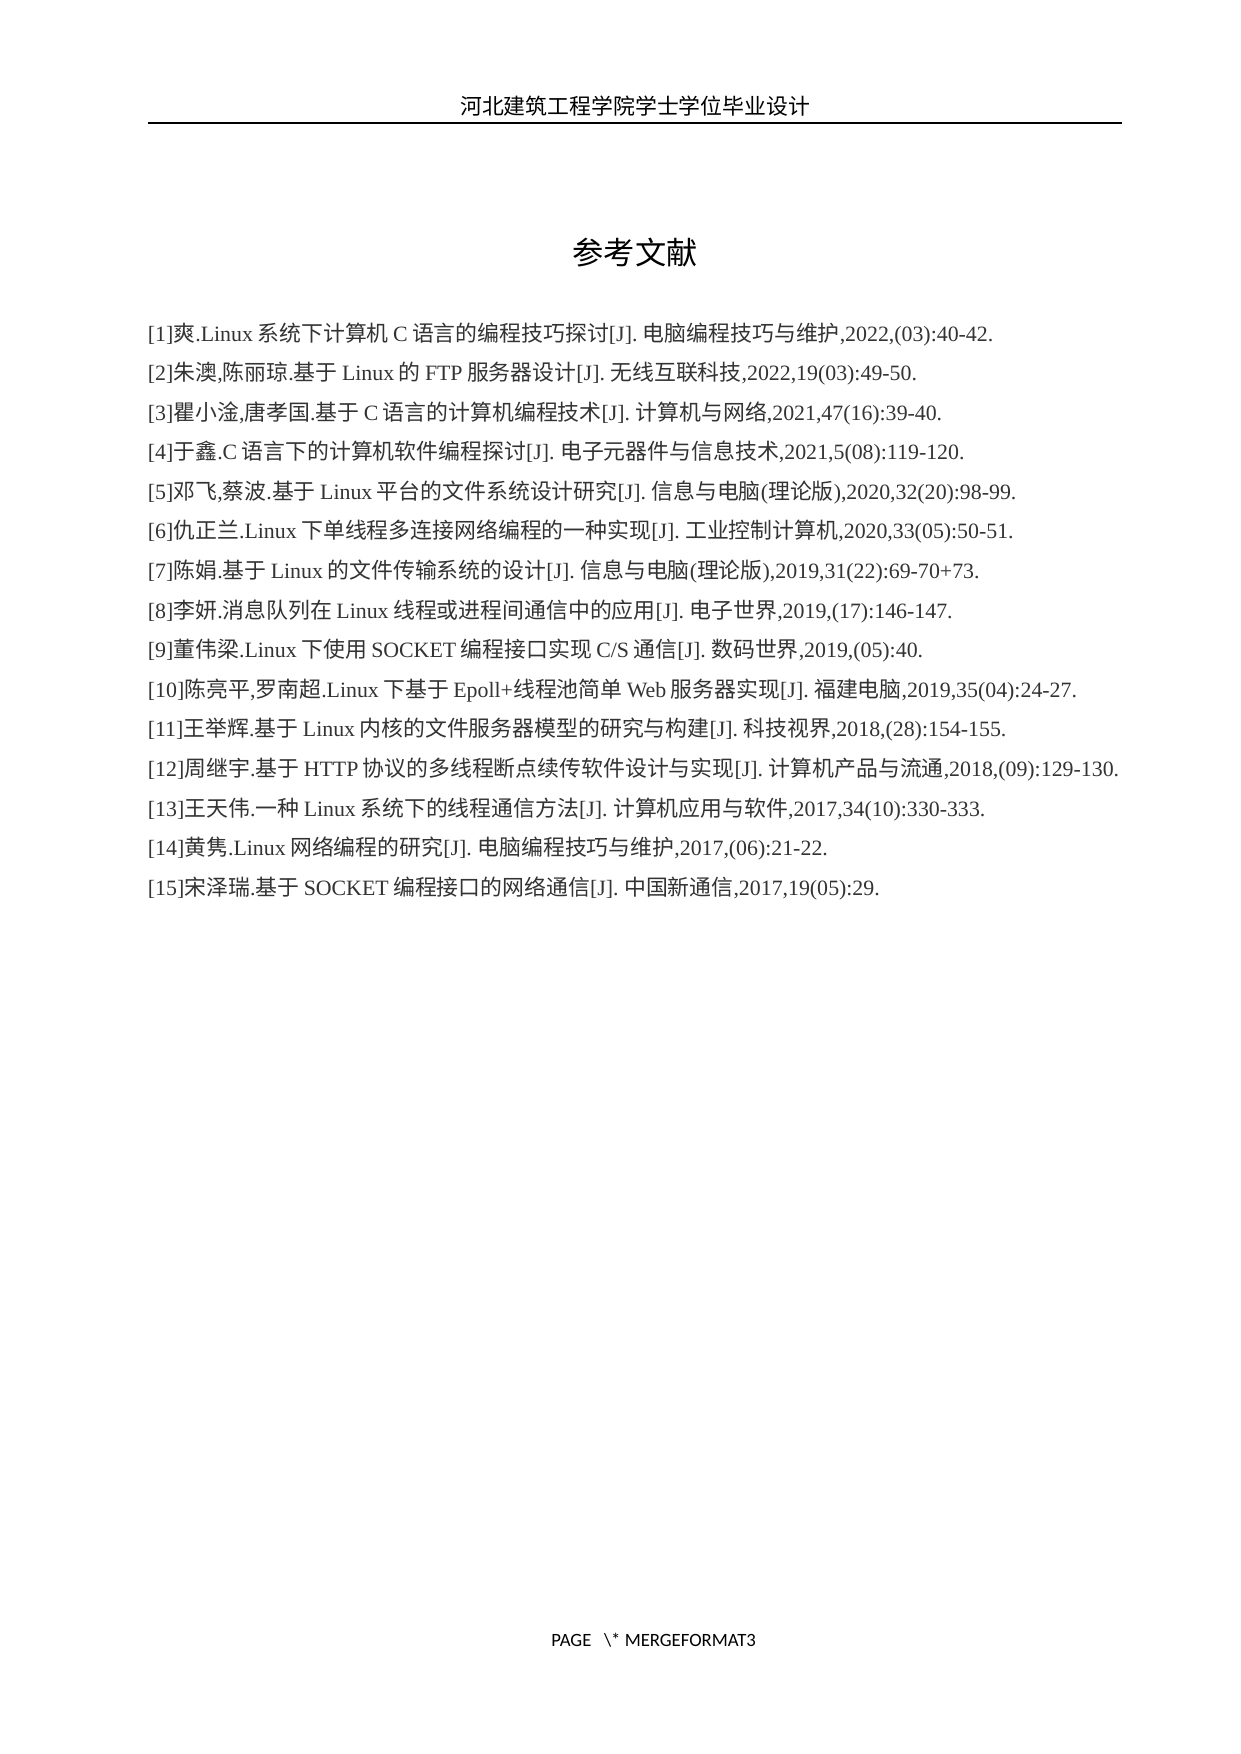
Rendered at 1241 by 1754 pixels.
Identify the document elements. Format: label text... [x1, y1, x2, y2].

text [1]爽.Linux系统下计算机C语言的编程技巧探讨[J]. 电脑编程技巧与维护,2022,(03):40-42. [148, 314, 1122, 348]
text 参考文献 [148, 231, 1122, 273]
text [3]瞿小淦,唐孝国.基于C语言的计算机编程技术[J]. 计算机与网络,2021,47(16):39-40. [148, 393, 1122, 427]
text [12]周继宇.基于HTTP协议的多线程断点续传软件设计与实现[J]. 计算机产品与流通,2018,(09):129-130. [148, 750, 1122, 783]
text [10]陈亮平,罗南超.Linux下基于Epoll+线程池简单Web服务器实现[J]. 福建电脑,2019,35(04):24-27. [148, 671, 1122, 704]
text [7]陈娟.基于Linux的文件传输系统的设计[J]. 信息与电脑(理论版),2019,31(22):69-70+73. [148, 552, 1122, 585]
text [9]董伟梁.Linux下使用SOCKET编程接口实现C/S通信[J]. 数码世界,2019,(05):40. [148, 631, 1122, 664]
text [11]王举辉.基于Linux内核的文件服务器模型的研究与构建[J]. 科技视界,2018,(28):154-155. [148, 710, 1122, 743]
text [2]朱澳,陈丽琼.基于Linux的FTP服务器设计[J]. 无线互联科技,2022,19(03):49-50. [148, 354, 1122, 387]
text [14]黄隽.Linux网络编程的研究[J]. 电脑编程技巧与维护,2017,(06):21-22. [148, 829, 1122, 862]
text [6]仇正兰.Linux下单线程多连接网络编程的一种实现[J]. 工业控制计算机,2020,33(05):50-51. [148, 512, 1122, 546]
text [15]宋泽瑞.基于SOCKET编程接口的网络通信[J]. 中国新通信,2017,19(05):29. [148, 868, 1122, 902]
text [13]王天伟.一种Linux系统下的线程通信方法[J]. 计算机应用与软件,2017,34(10):330-333. [148, 789, 1122, 823]
text [8]李妍.消息队列在Linux线程或进程间通信中的应用[J]. 电子世界,2019,(17):146-147. [148, 591, 1122, 625]
text [4]于鑫.C语言下的计算机软件编程探讨[J]. 电子元器件与信息技术,2021,5(08):119-120. [148, 433, 1122, 466]
text [5]邓飞,蔡波.基于Linux平台的文件系统设计研究[J]. 信息与电脑(理论版),2020,32(20):98-99. [148, 473, 1122, 506]
